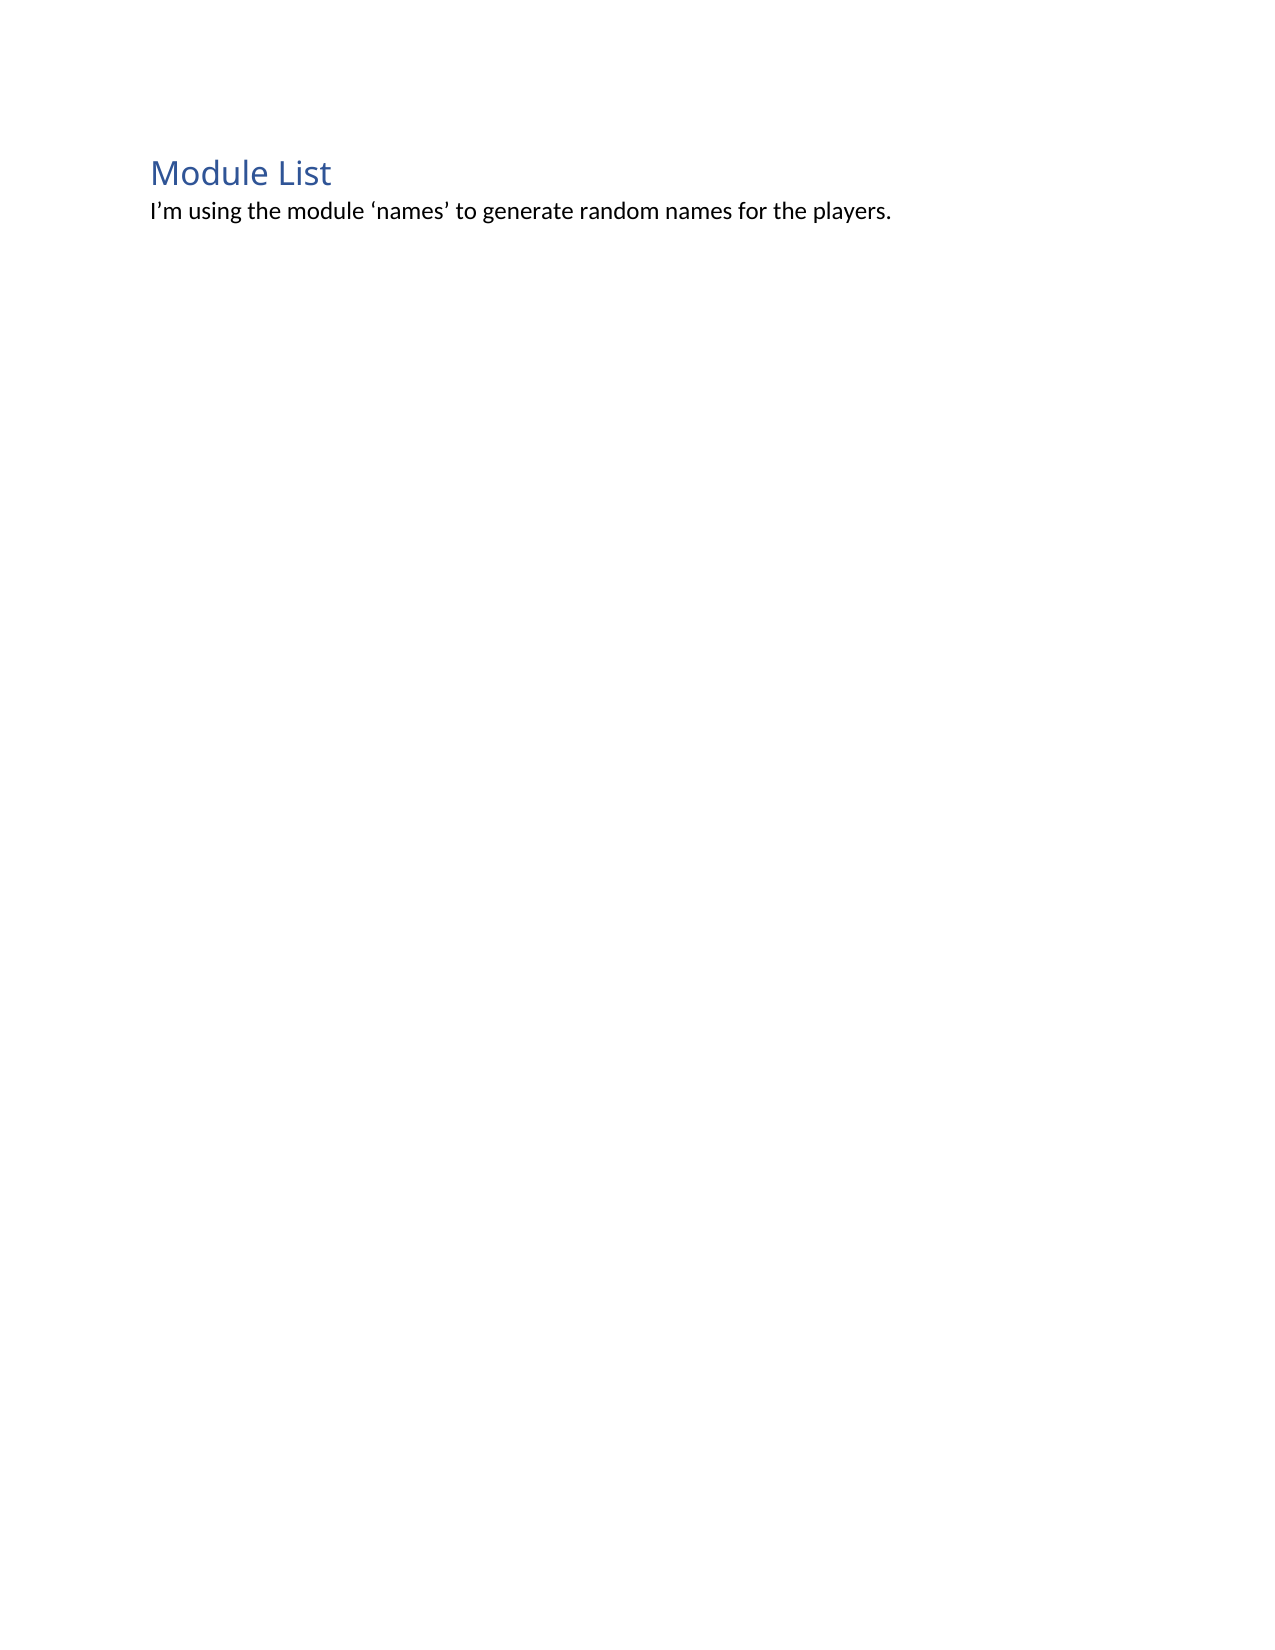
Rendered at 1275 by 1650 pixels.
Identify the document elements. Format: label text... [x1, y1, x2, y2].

subtitle Module List [150, 150, 1125, 195]
text I’m using the module ‘names’ to generate random names for the players. [150, 195, 1125, 226]
